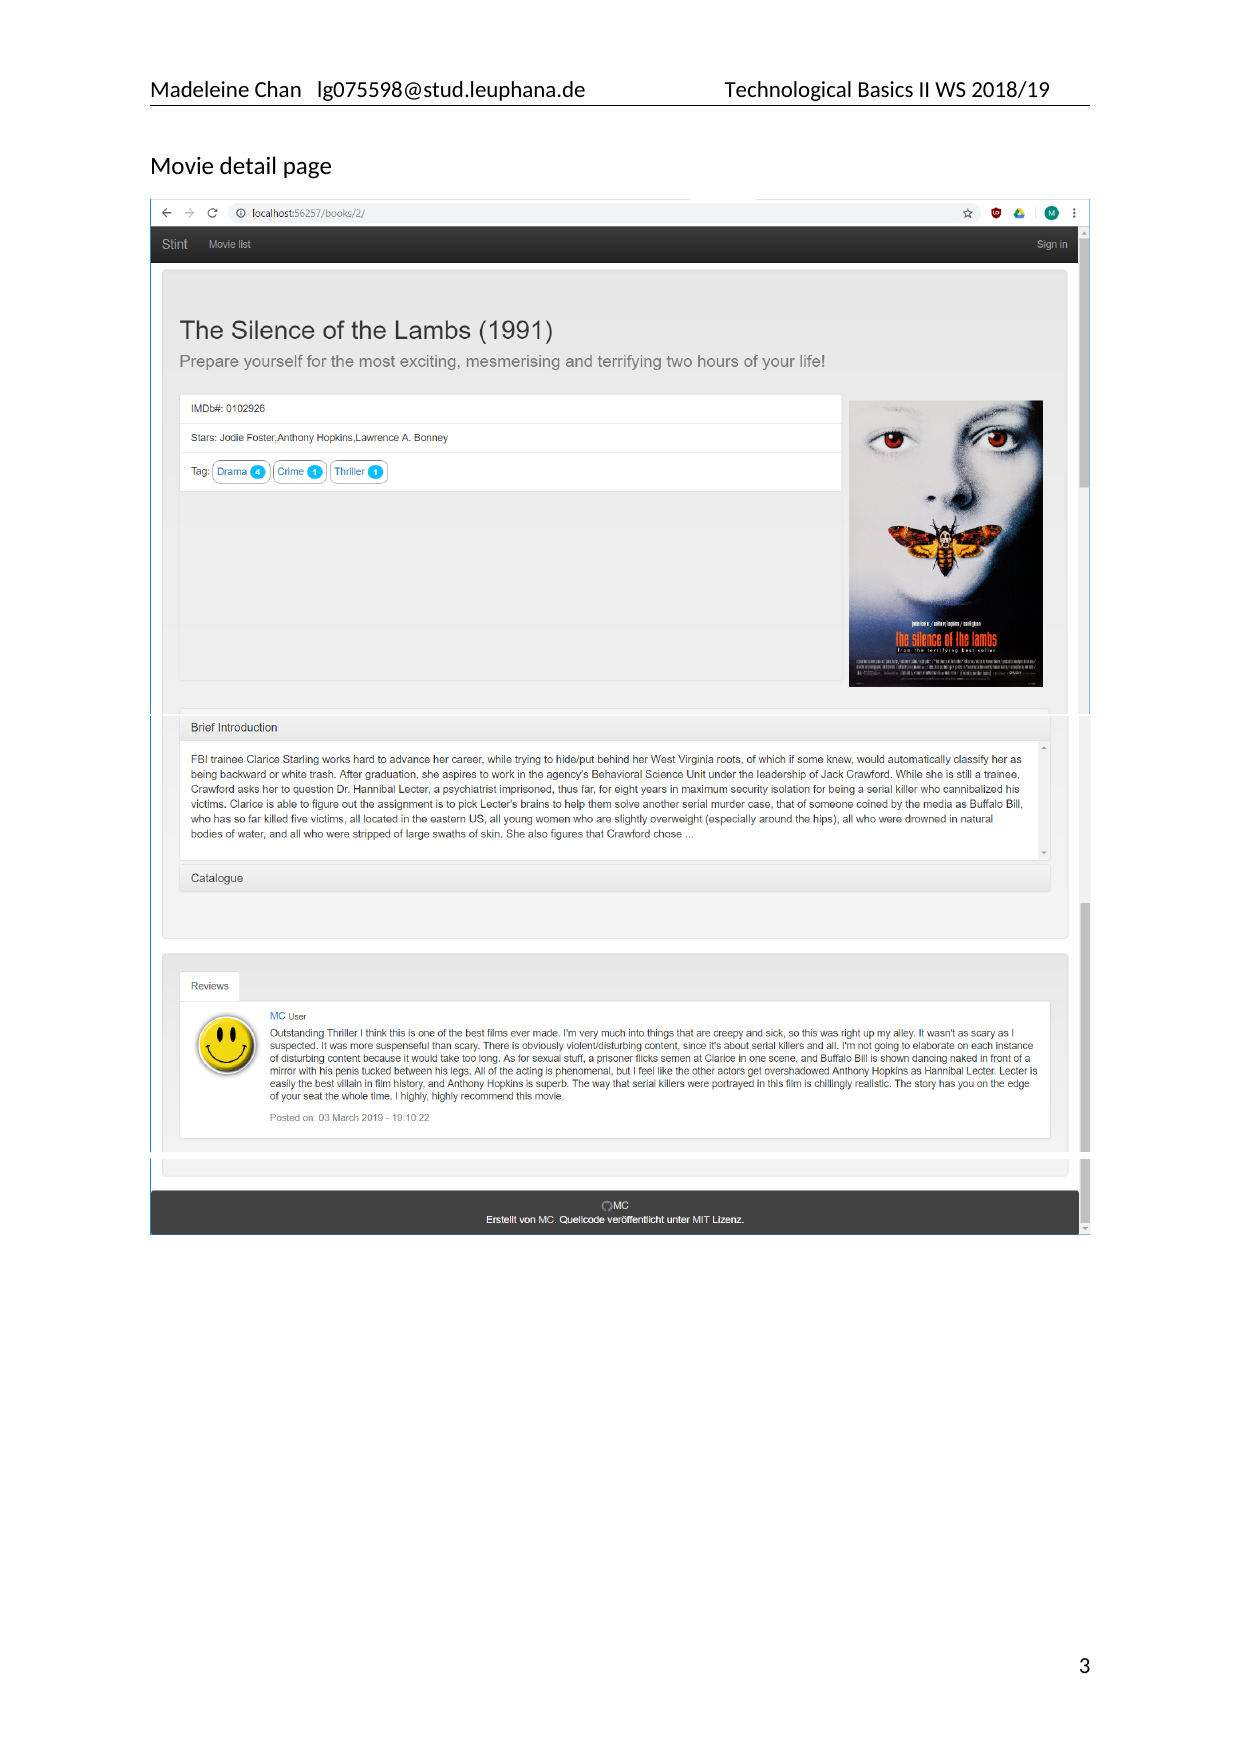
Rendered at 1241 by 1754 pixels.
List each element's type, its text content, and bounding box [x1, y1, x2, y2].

text Movie detail page [150, 150, 1090, 181]
picture [150, 716, 1091, 1152]
picture [150, 199, 1090, 714]
picture [150, 1159, 1091, 1235]
